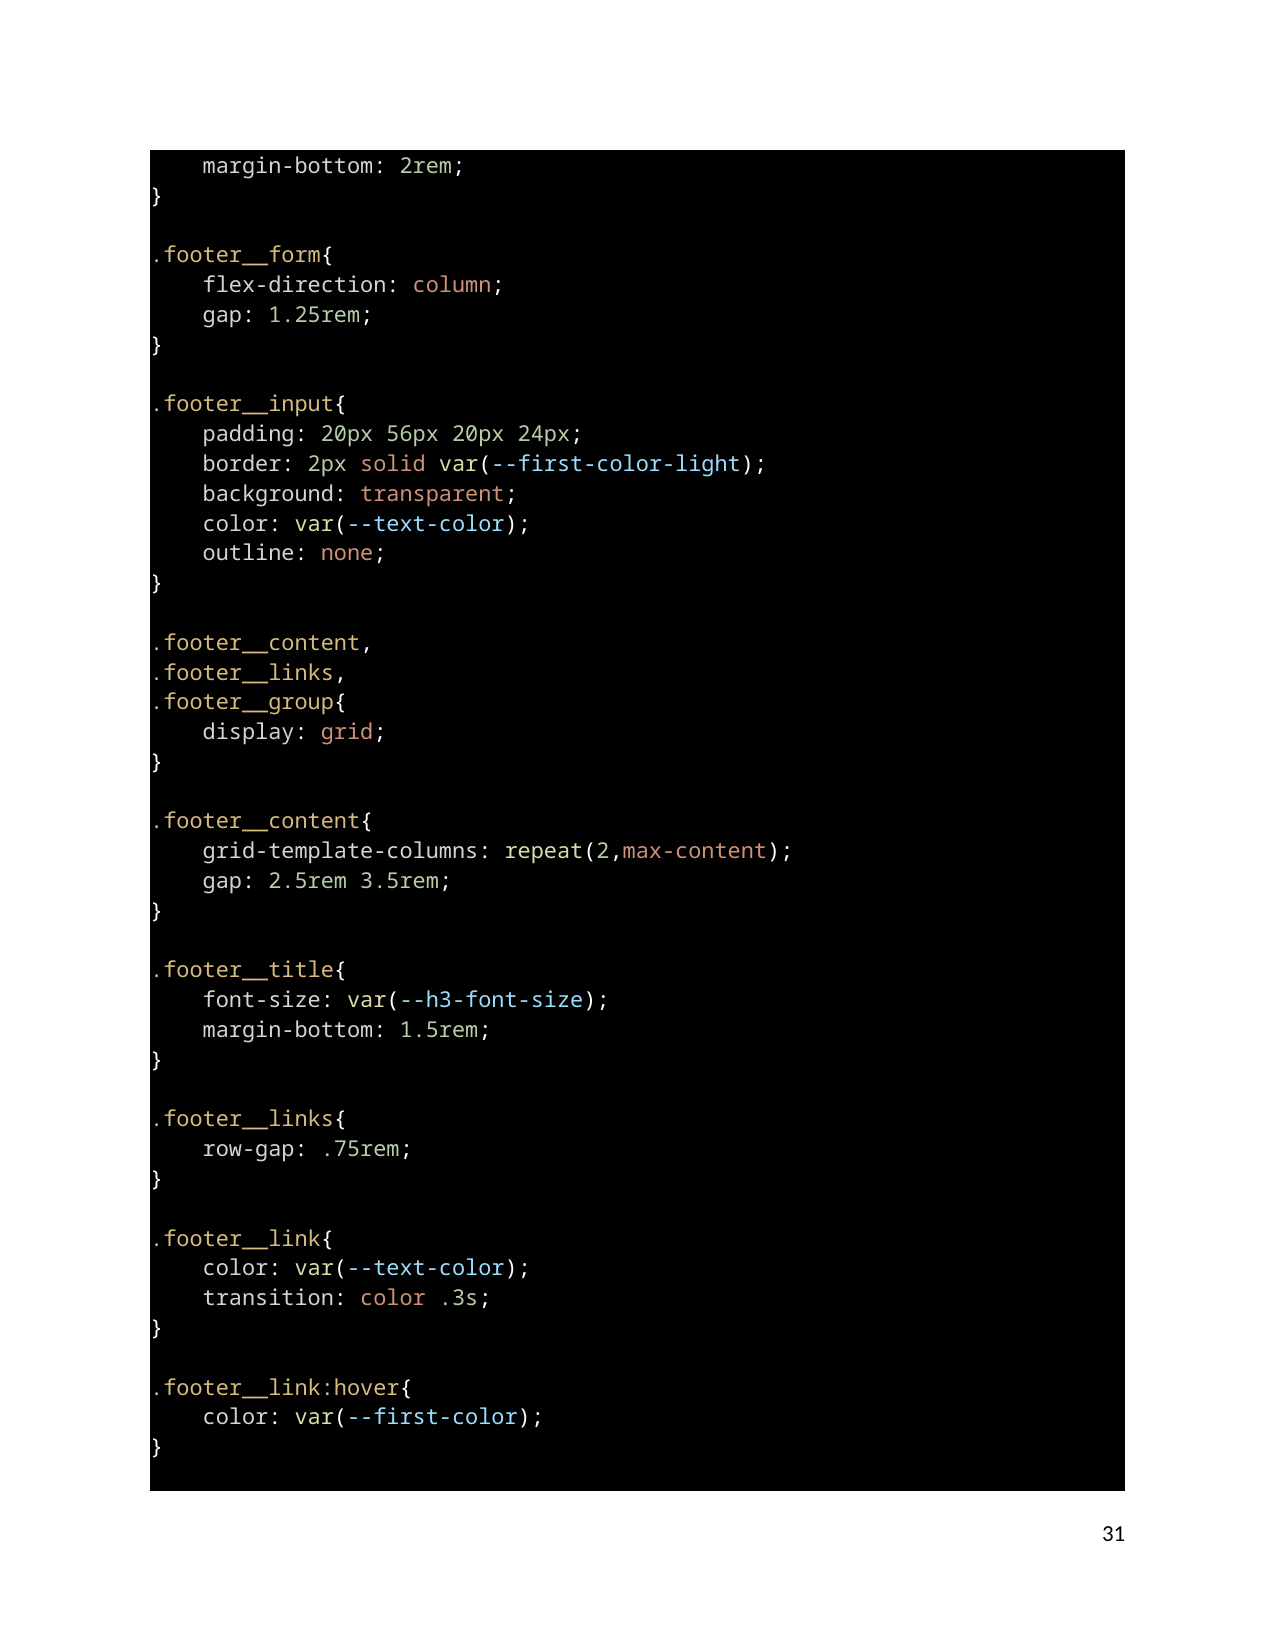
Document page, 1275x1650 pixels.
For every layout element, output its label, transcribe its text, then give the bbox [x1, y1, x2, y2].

text .footer__content, [150, 627, 1125, 656]
text transition: color .3s; [150, 1282, 1125, 1312]
text .footer__content{ [150, 805, 1125, 835]
text } [150, 746, 1125, 776]
text grid-template-columns: repeat(2,max-content); [150, 835, 1125, 865]
text border: 2px solid var(--first-color-light); [150, 448, 1125, 478]
text } [150, 1431, 1125, 1461]
text } [150, 895, 1125, 924]
text outline: none; [150, 537, 1125, 567]
text .footer__link:hover{ [150, 1371, 1125, 1401]
text font-size: var(--h3-font-size); [150, 984, 1125, 1014]
text .footer__title{ [150, 954, 1125, 984]
text .footer__group{ [150, 686, 1125, 716]
text padding: 20px 56px 20px 24px; [150, 418, 1125, 448]
text .footer__link{ [150, 1222, 1125, 1252]
text flex-direction: column; [150, 269, 1125, 299]
text .footer__links{ [150, 1103, 1125, 1133]
text } [150, 1163, 1125, 1193]
text } [150, 1312, 1125, 1342]
text gap: 2.5rem 3.5rem; [150, 865, 1125, 895]
text .footer__input{ [150, 388, 1125, 418]
text color: var(--first-color); [150, 1401, 1125, 1431]
text } [150, 180, 1125, 209]
text gap: 1.25rem; [150, 299, 1125, 329]
text } [150, 329, 1125, 358]
text margin-bottom: 2rem; [150, 150, 1125, 180]
text display: grid; [150, 716, 1125, 746]
text } [150, 1044, 1125, 1073]
text row-gap: .75rem; [150, 1133, 1125, 1163]
text color: var(--text-color); [150, 1252, 1125, 1282]
text .footer__form{ [150, 239, 1125, 269]
text } [150, 567, 1125, 597]
text background: transparent; [150, 478, 1125, 507]
text color: var(--text-color); [150, 507, 1125, 537]
text .footer__links, [150, 656, 1125, 686]
text margin-bottom: 1.5rem; [150, 1014, 1125, 1044]
